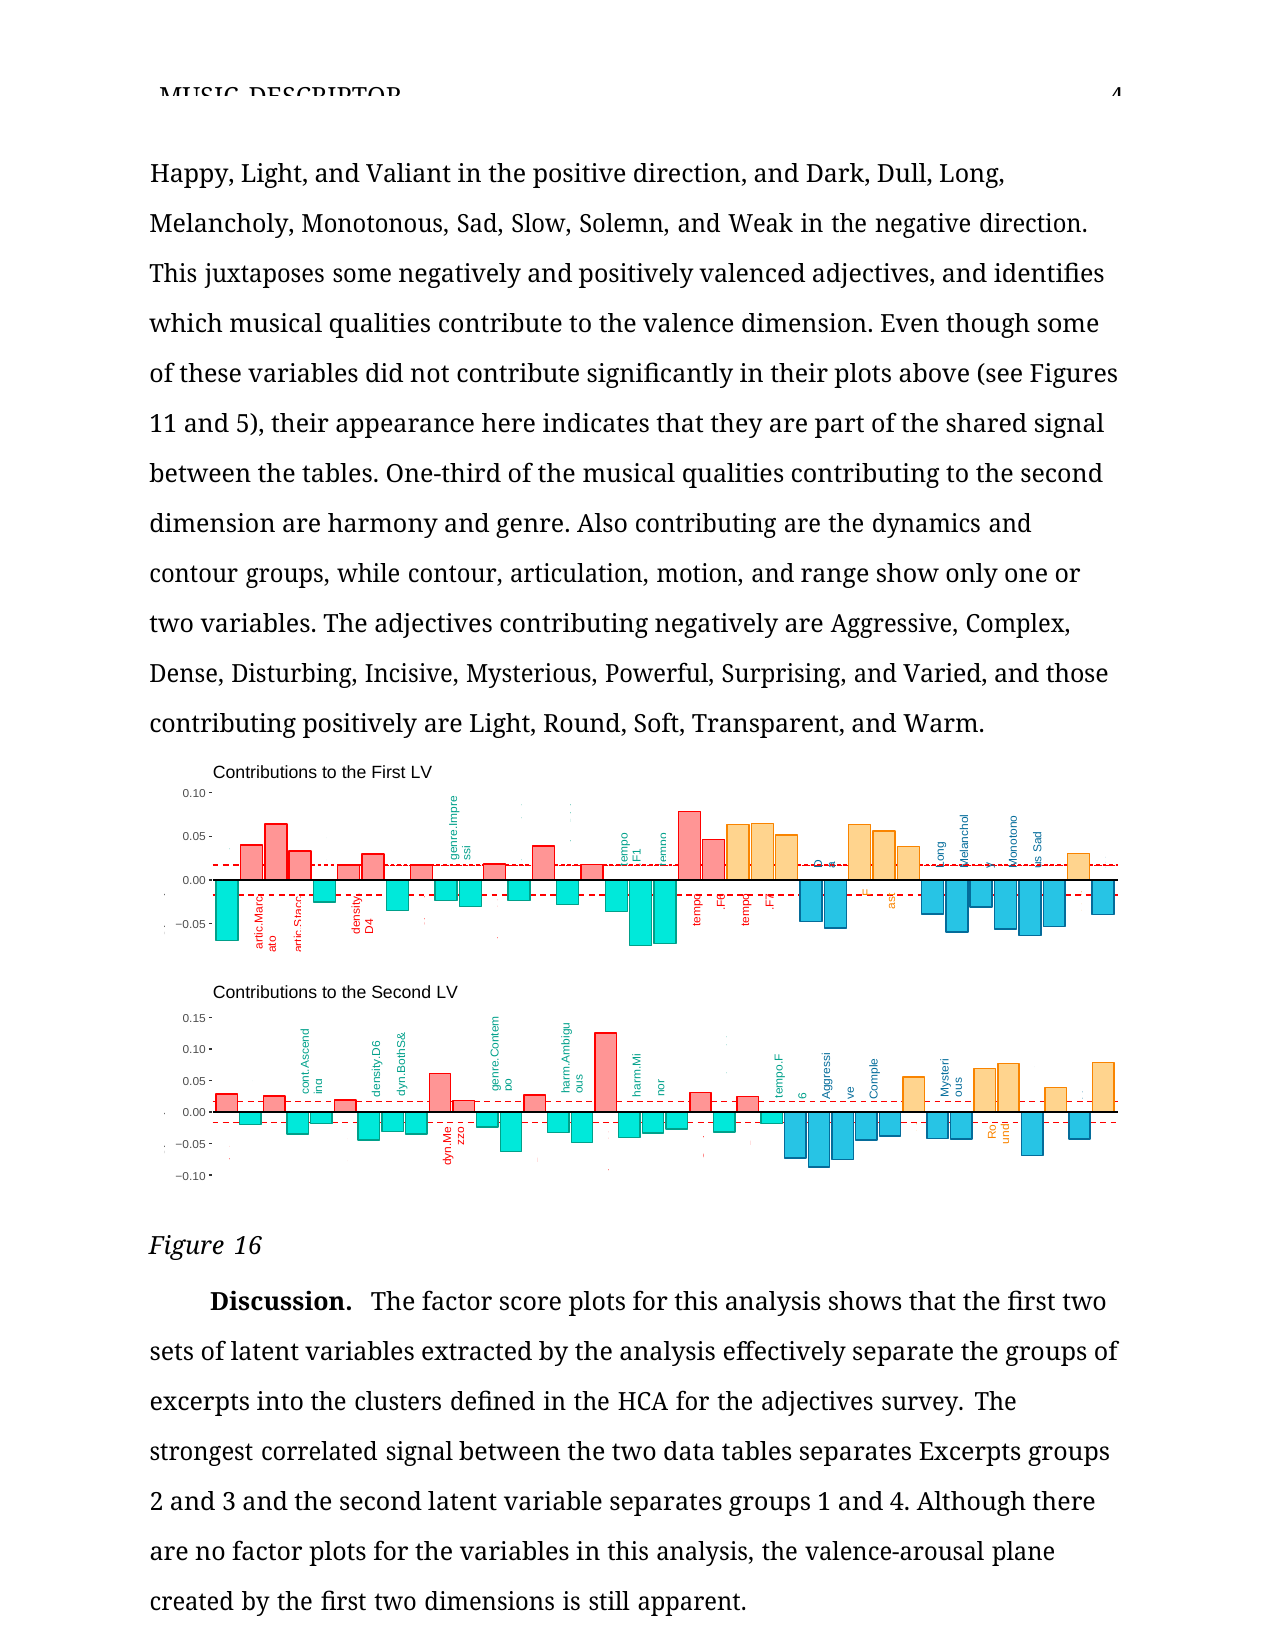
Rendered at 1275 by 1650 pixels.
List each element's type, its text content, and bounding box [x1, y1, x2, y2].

text 0.00 [182, 874, 1144, 887]
picture [937, 842, 945, 847]
picture [869, 1091, 877, 1098]
text 0.10 [182, 786, 1144, 799]
picture [986, 862, 994, 868]
text Happy, Light, and Valiant in the positive direction, and Dark, Dull, Long, Melancholy, Monotonous, Sad, Slow, Solemn, and Weak in the negative direction. This juxtaposes some negatively and positively valenced adjectives, and identifies which musical qualities contribute to the valence dimension. Even though some of these variables did not contribute significantly in their plots above (see Figures 11 and 5), their appearance here indicates that they are part of the shared signal between the tables. One-third of the musical qualities contributing to the second dimension are harmony and genre. Also contributing are the dynamics and contour groups, while contour, articulation, motion, and range show only one or two variables. The adjectives contributing negatively are Aggressive, Complex, Dense, Disturbing, Incisive, Mysterious, Powerful, Surprising, and Varied, and those contributing positively are Light, Round, Soft, Transparent, and Warm. [149, 155, 1125, 739]
picture [824, 1079, 832, 1084]
picture [962, 841, 968, 848]
picture [942, 1081, 950, 1087]
picture [822, 1091, 830, 1099]
text 0.10 [182, 1043, 1144, 1056]
text Contributions to the First LV [213, 762, 1144, 782]
text −0.05 [175, 1138, 1144, 1151]
picture [871, 1068, 879, 1073]
text Figure 16 [149, 1227, 1144, 1261]
text 0.05 [182, 830, 1144, 843]
text 0.00 [182, 1106, 1144, 1119]
text 0.15 [182, 1011, 1144, 1024]
text −0.10 [175, 1169, 1144, 1182]
picture [1033, 832, 1041, 843]
text Discussion. The factor score plots for this analysis shows that the first two sets of latent variables extracted by the analysis effectively separate the groups of excerpts into the clusters defined in the HCA for the adjectives survey. The strongest correlated signal between the two data tables separates Excerpts groups 2 and 3 and the second latent variable separates groups 1 and 4. Although there are no factor plots for the variables in this analysis, the valence-arousal plane created by the first two dimensions is still apparent. [149, 1283, 1128, 1617]
picture [871, 1075, 877, 1083]
picture [824, 1085, 832, 1090]
text −0.05 [175, 917, 1144, 931]
text 0.05 [182, 1074, 1144, 1088]
text Contributions to the Second LV [213, 981, 1144, 1002]
